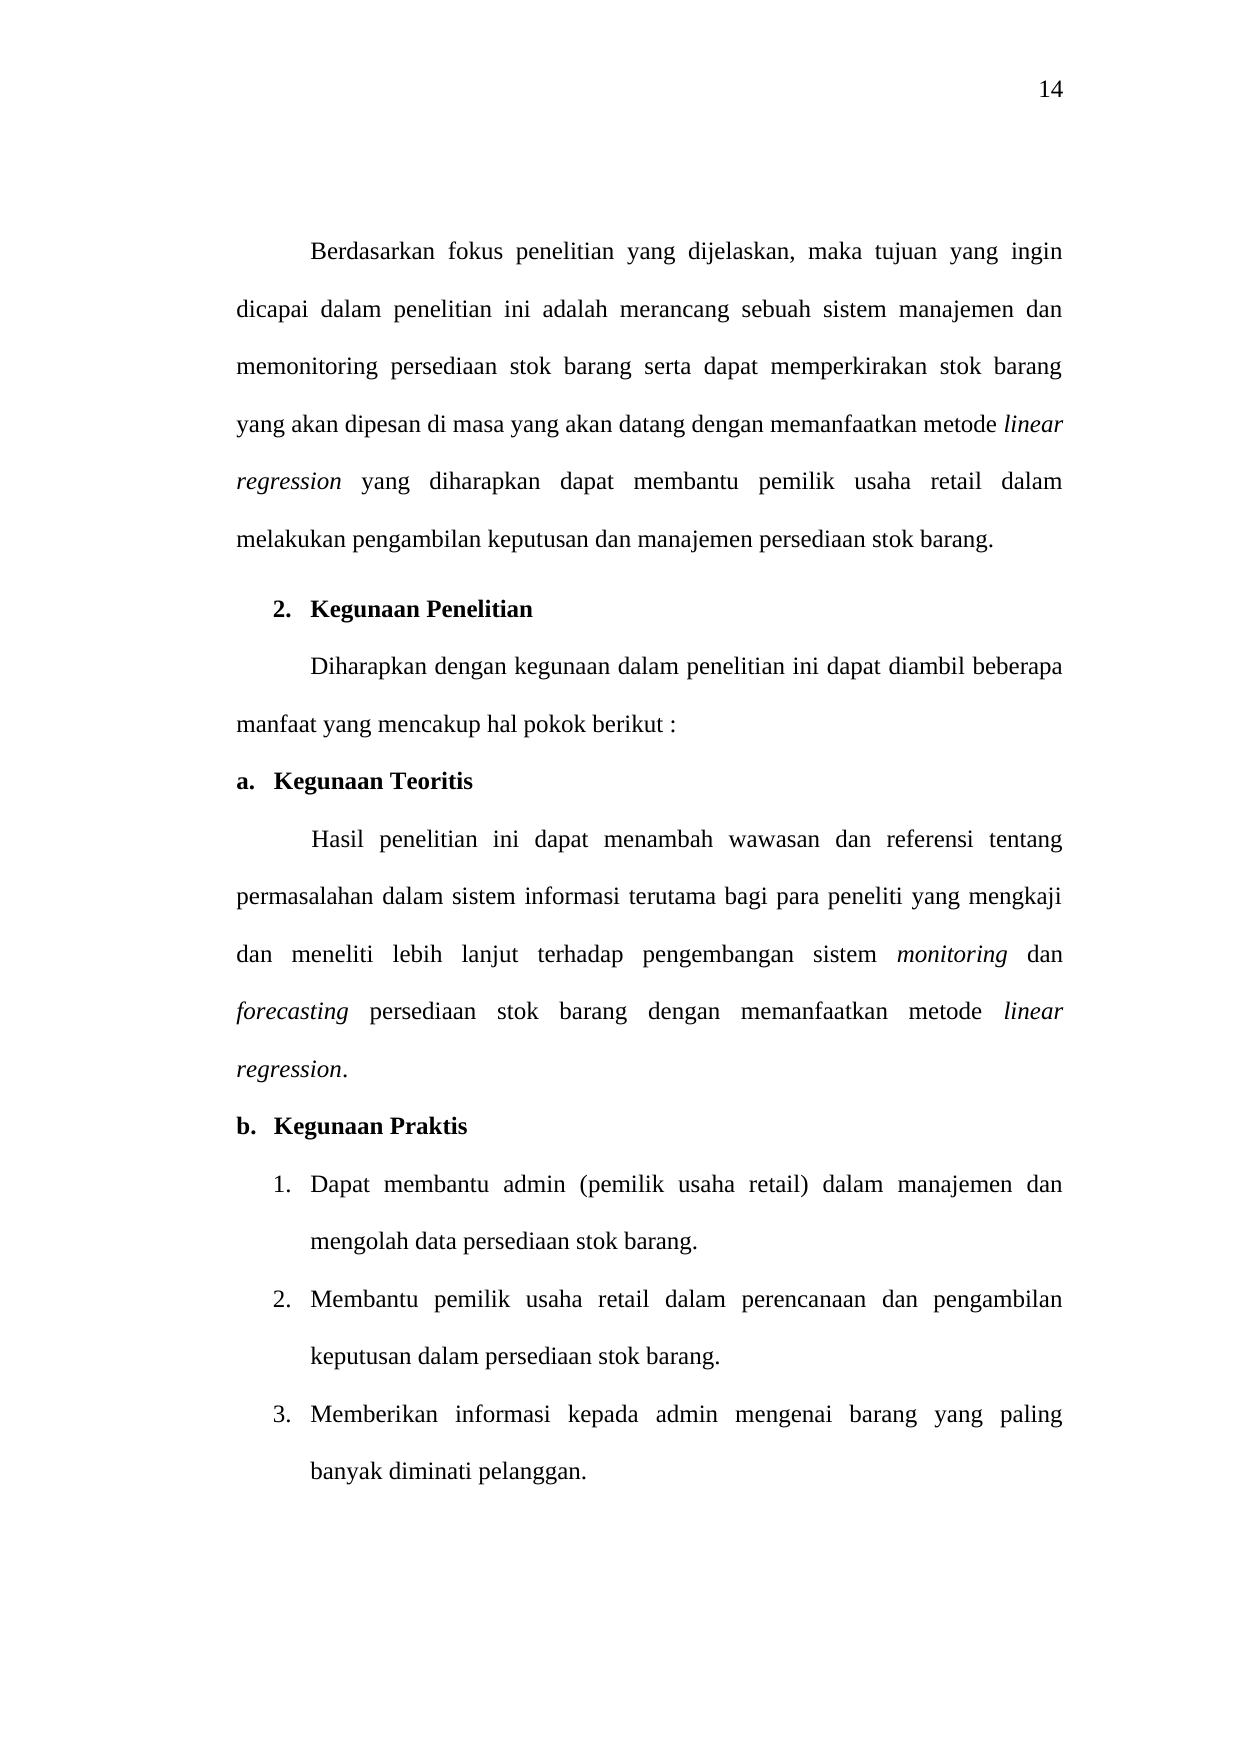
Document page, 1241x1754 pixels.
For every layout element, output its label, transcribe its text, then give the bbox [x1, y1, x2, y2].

list Memberikan informasi kepada admin mengenai barang yang paling banyak diminati pelanggan. [273, 1399, 1063, 1485]
list Membantu pemilik usaha retail dalam perencanaan dan pengambilan keputusan dalam persediaan stok barang. [273, 1284, 1063, 1370]
list Hasil penelitian ini dapat menambah wawasan dan referensi tentang permasalahan dalam sistem informasi terutama bagi para peneliti yang mengkaji dan meneliti lebih lanjut terhadap pengembangan sistem monitoring dan forecasting persediaan stok barang dengan memanfaatkan metode linear regression. [236, 824, 1063, 1082]
list Kegunaan Praktis [236, 1111, 1063, 1140]
list Kegunaan Teoritis [236, 766, 1063, 795]
list Dapat membantu admin (pemilik usaha retail) dalam manajemen dan mengolah data persediaan stok barang. [273, 1169, 1063, 1255]
text Berdasarkan fokus penelitian yang dijelaskan, maka tujuan yang ingin dicapai dalam penelitian ini adalah merancang sebuah sistem manajemen dan memonitoring persediaan stok barang serta dapat memperkirakan stok barang yang akan dipesan di masa yang akan datang dengan memanfaatkan metode linear regression yang diharapkan dapat membantu pemilik usaha retail dalam melakukan pengambilan keputusan dan manajemen persediaan stok barang. [236, 236, 1063, 552]
list Kegunaan Penelitian [273, 594, 1063, 622]
list Diharapkan dengan kegunaan dalam penelitian ini dapat diambil beberapa manfaat yang mencakup hal pokok berikut : [236, 651, 1063, 737]
